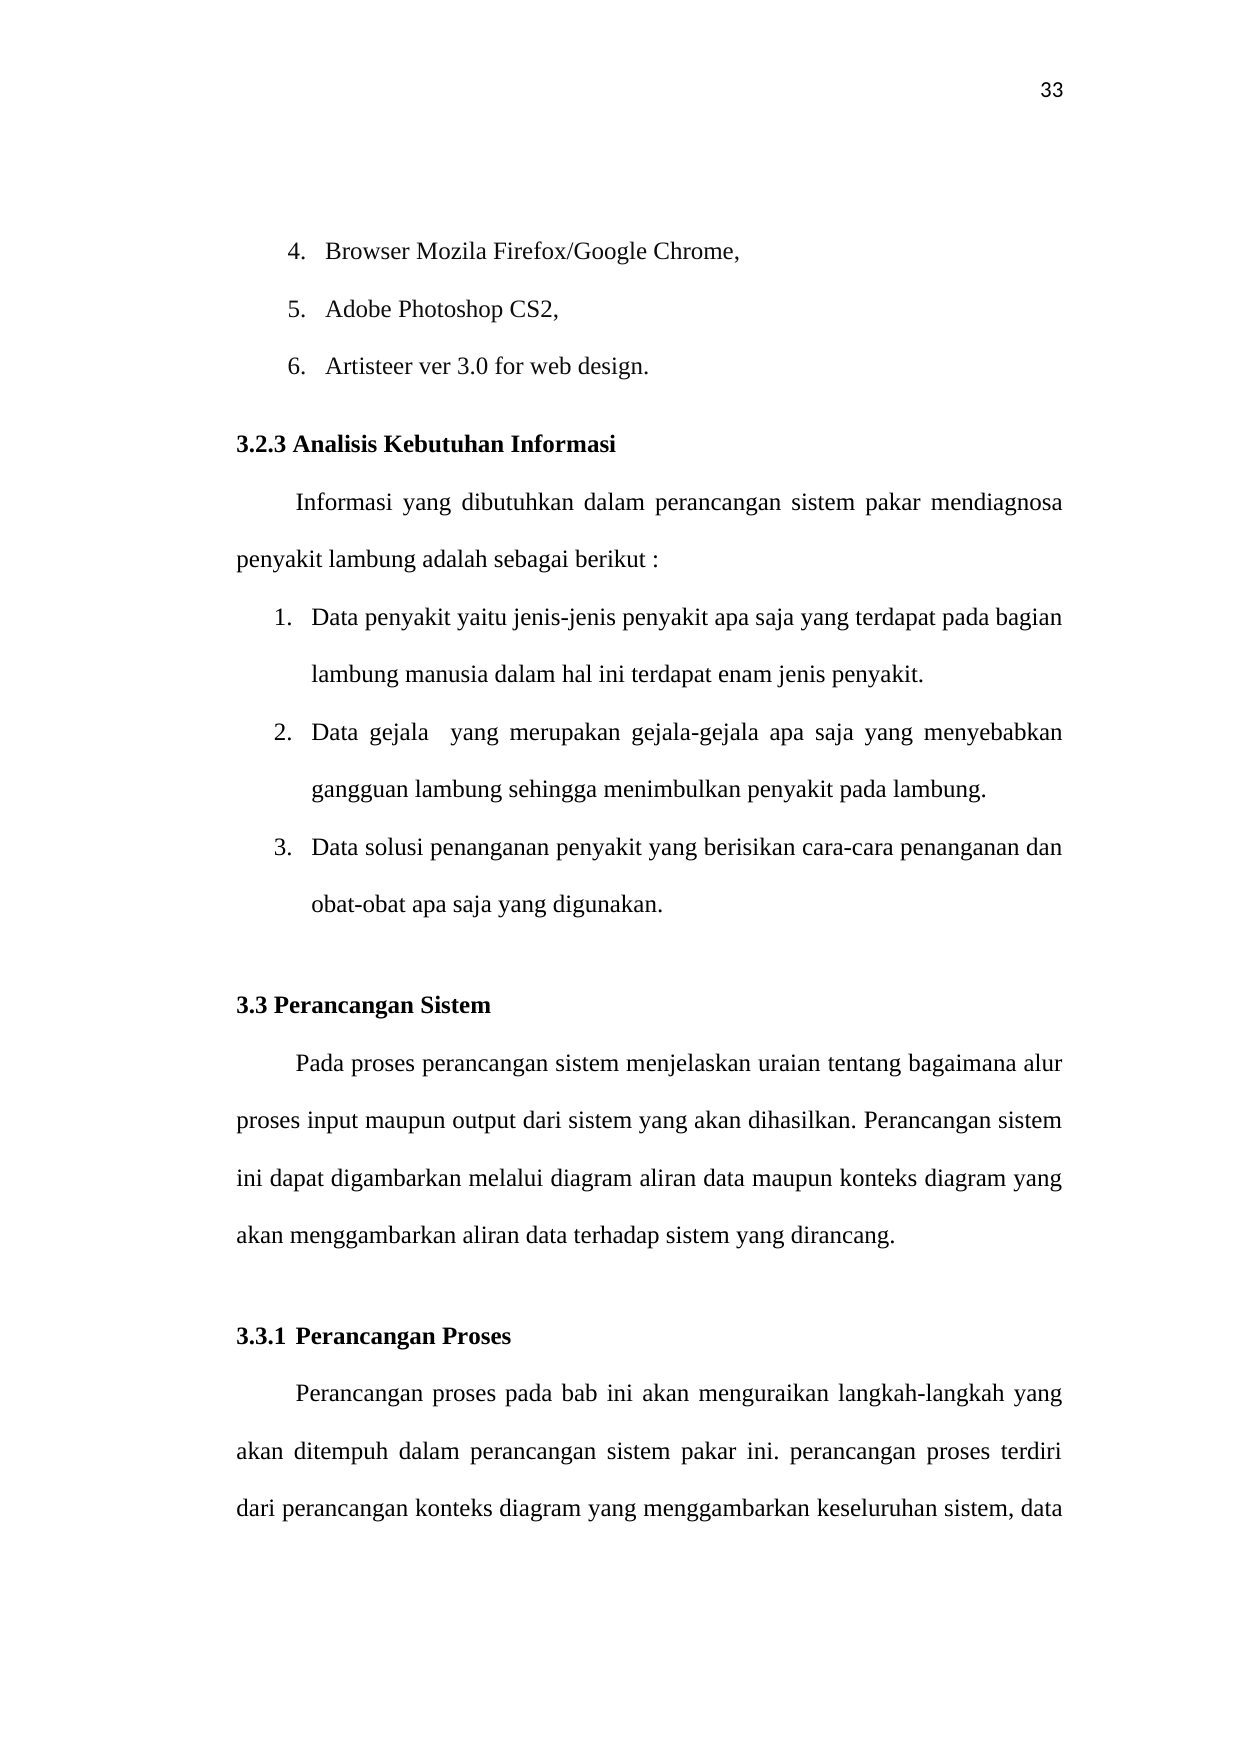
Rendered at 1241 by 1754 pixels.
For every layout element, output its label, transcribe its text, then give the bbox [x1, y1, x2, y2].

list Browser Mozila Firefox/Google Chrome, [287, 236, 1063, 265]
list Data penyakit yaitu jenis-jenis penyakit apa saja yang terdapat pada bagian lambung manusia dalam hal ini terdapat enam jenis penyakit. [274, 602, 1063, 688]
list Perancangan Sistem [236, 990, 1063, 1019]
text Pada proses perancangan sistem menjelaskan uraian tentang bagaimana alur proses input maupun output dari sistem yang akan dihasilkan. Perancangan sistem ini dapat digambarkan melalui diagram aliran data maupun konteks diagram yang akan menggambarkan aliran data terhadap sistem yang dirancang. [236, 1048, 1063, 1249]
text 3.2.3 Analisis Kebutuhan Informasi [236, 429, 1063, 458]
list Artisteer ver 3.0 for web design. [287, 351, 1063, 380]
list Data gejala yang merupakan gejala-gejala apa saja yang menyebabkan gangguan lambung sehingga menimbulkan penyakit pada lambung. [274, 717, 1063, 803]
list Informasi yang dibutuhkan dalam perancangan sistem pakar mendiagnosa penyakit lambung adalah sebagai berikut : [236, 487, 1063, 573]
list Perancangan Proses [236, 1321, 1063, 1349]
list Adobe Photoshop CS2, [287, 294, 1063, 322]
list Data solusi penanganan penyakit yang berisikan cara-cara penanganan dan obat-obat apa saja yang digunakan. [274, 832, 1063, 918]
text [236, 1378, 1063, 1522]
